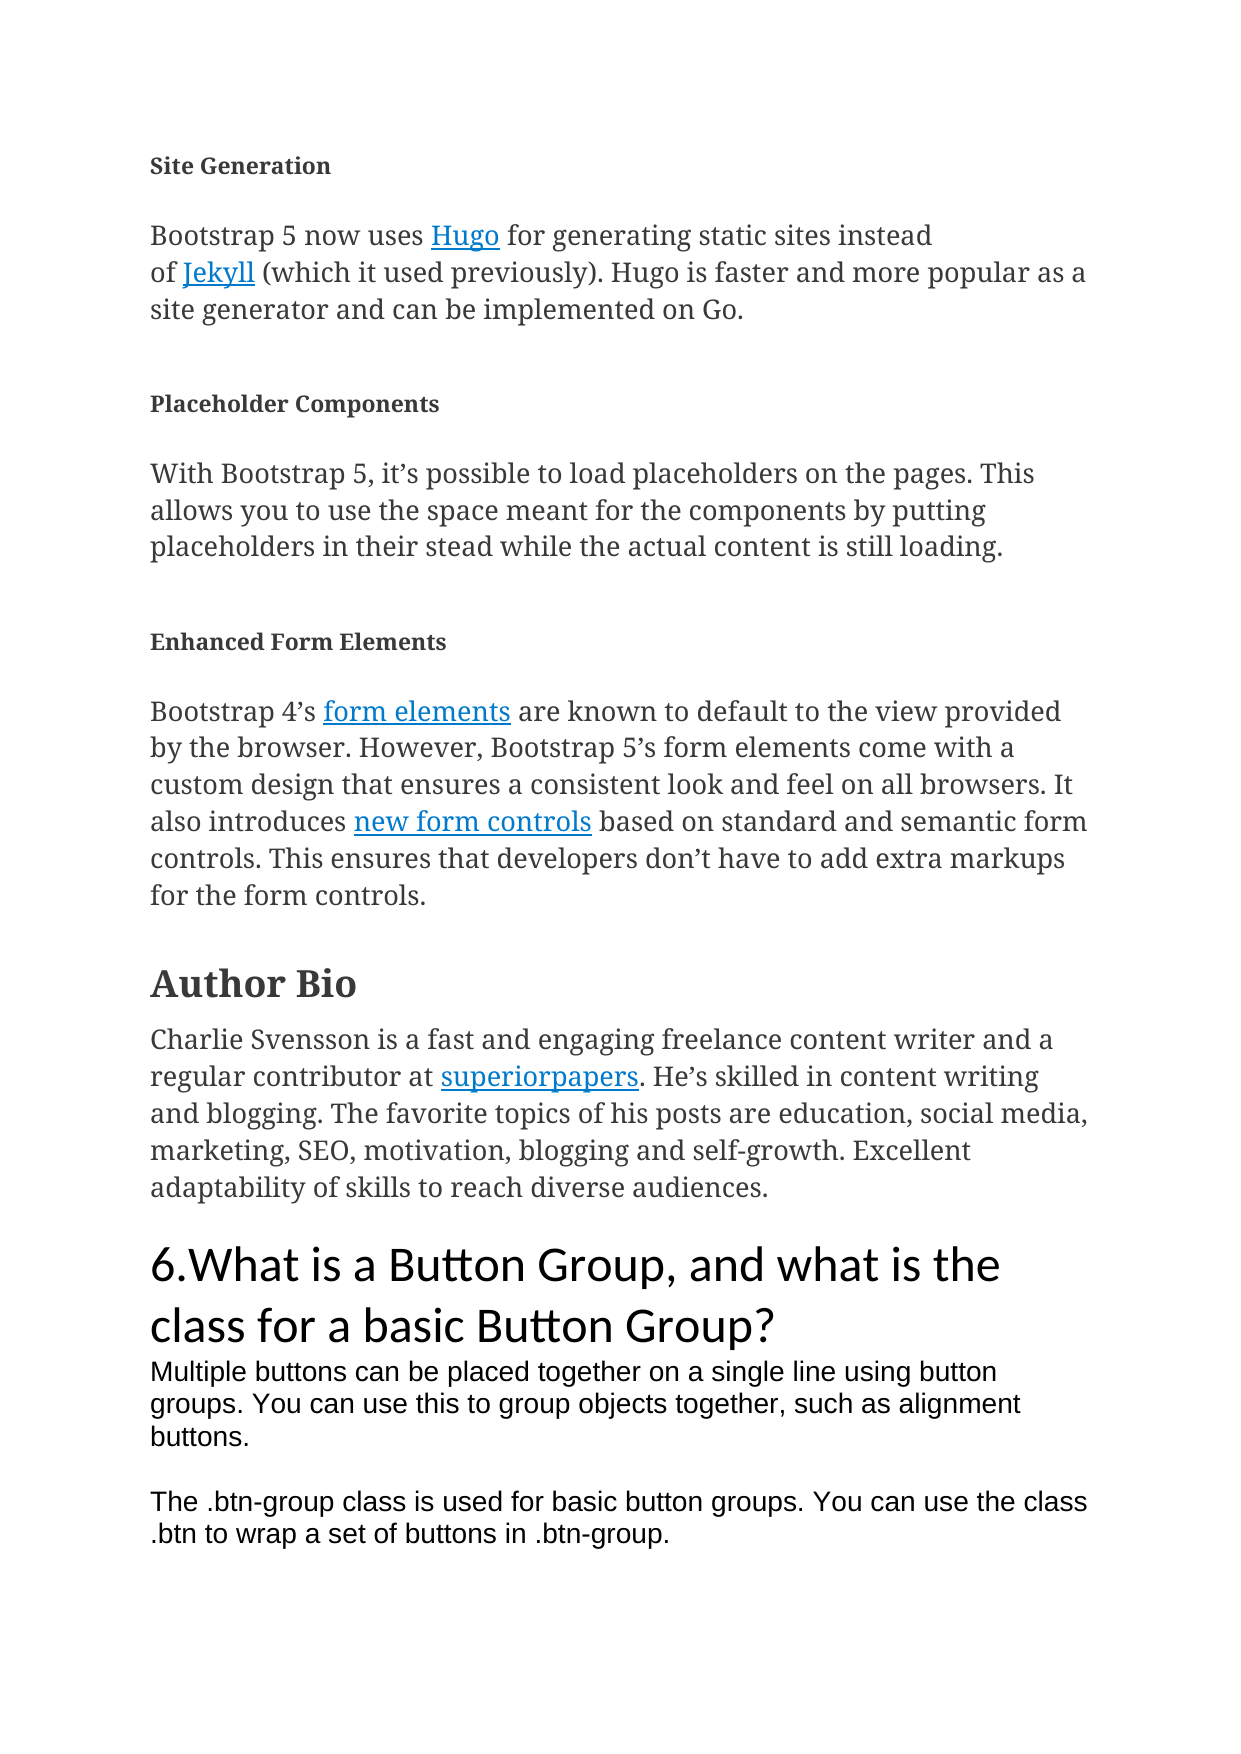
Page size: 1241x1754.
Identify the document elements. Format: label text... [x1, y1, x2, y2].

text Multiple buttons can be placed together on a single line using button groups. You can use this to group objects together, such as alignment buttons. The .btn-group class is used for basic button groups. You can use the class .btn to wrap a set of buttons in .btn-group. [150, 1355, 1090, 1549]
subtitle Enhanced Form Elements [150, 626, 1090, 657]
subtitle Author Bio [150, 957, 1090, 1008]
text Charlie Svensson is a fast and engaging freelance content writer and a regular contributor at superiorpapers. He’s skilled in content writing and blogging. The favorite topics of his posts are education, social media, marketing, SEO, motivation, blogging and self-growth. Excellent adaptability of skills to reach diverse audiences. [150, 1021, 1090, 1205]
text With Bootstrap 5, it’s possible to load placeholders on the pages. This allows you to use the space meant for the components by putting placeholders in their stead while the actual content is still loading. [150, 454, 1090, 565]
subtitle Placeholder Components [150, 388, 1090, 419]
subtitle Site Generation [150, 150, 1090, 181]
text 6.What is a Button Group, and what is the class for a basic Button Group? [150, 1233, 1090, 1355]
text Bootstrap 4’s form elements are known to default to the view provided by the browser. However, Bootstrap 5’s form elements come with a custom design that ensures a consistent look and feel on all browsers. It also introduces new form controls based on standard and semantic form controls. This ensures that developers don’t have to add extra markups for the form controls. [150, 692, 1090, 913]
text Bootstrap 5 now uses Hugo for generating static sites instead of Jekyll (which it used previously). Hugo is faster and more popular as a site generator and can be implemented on Go. [150, 216, 1090, 327]
